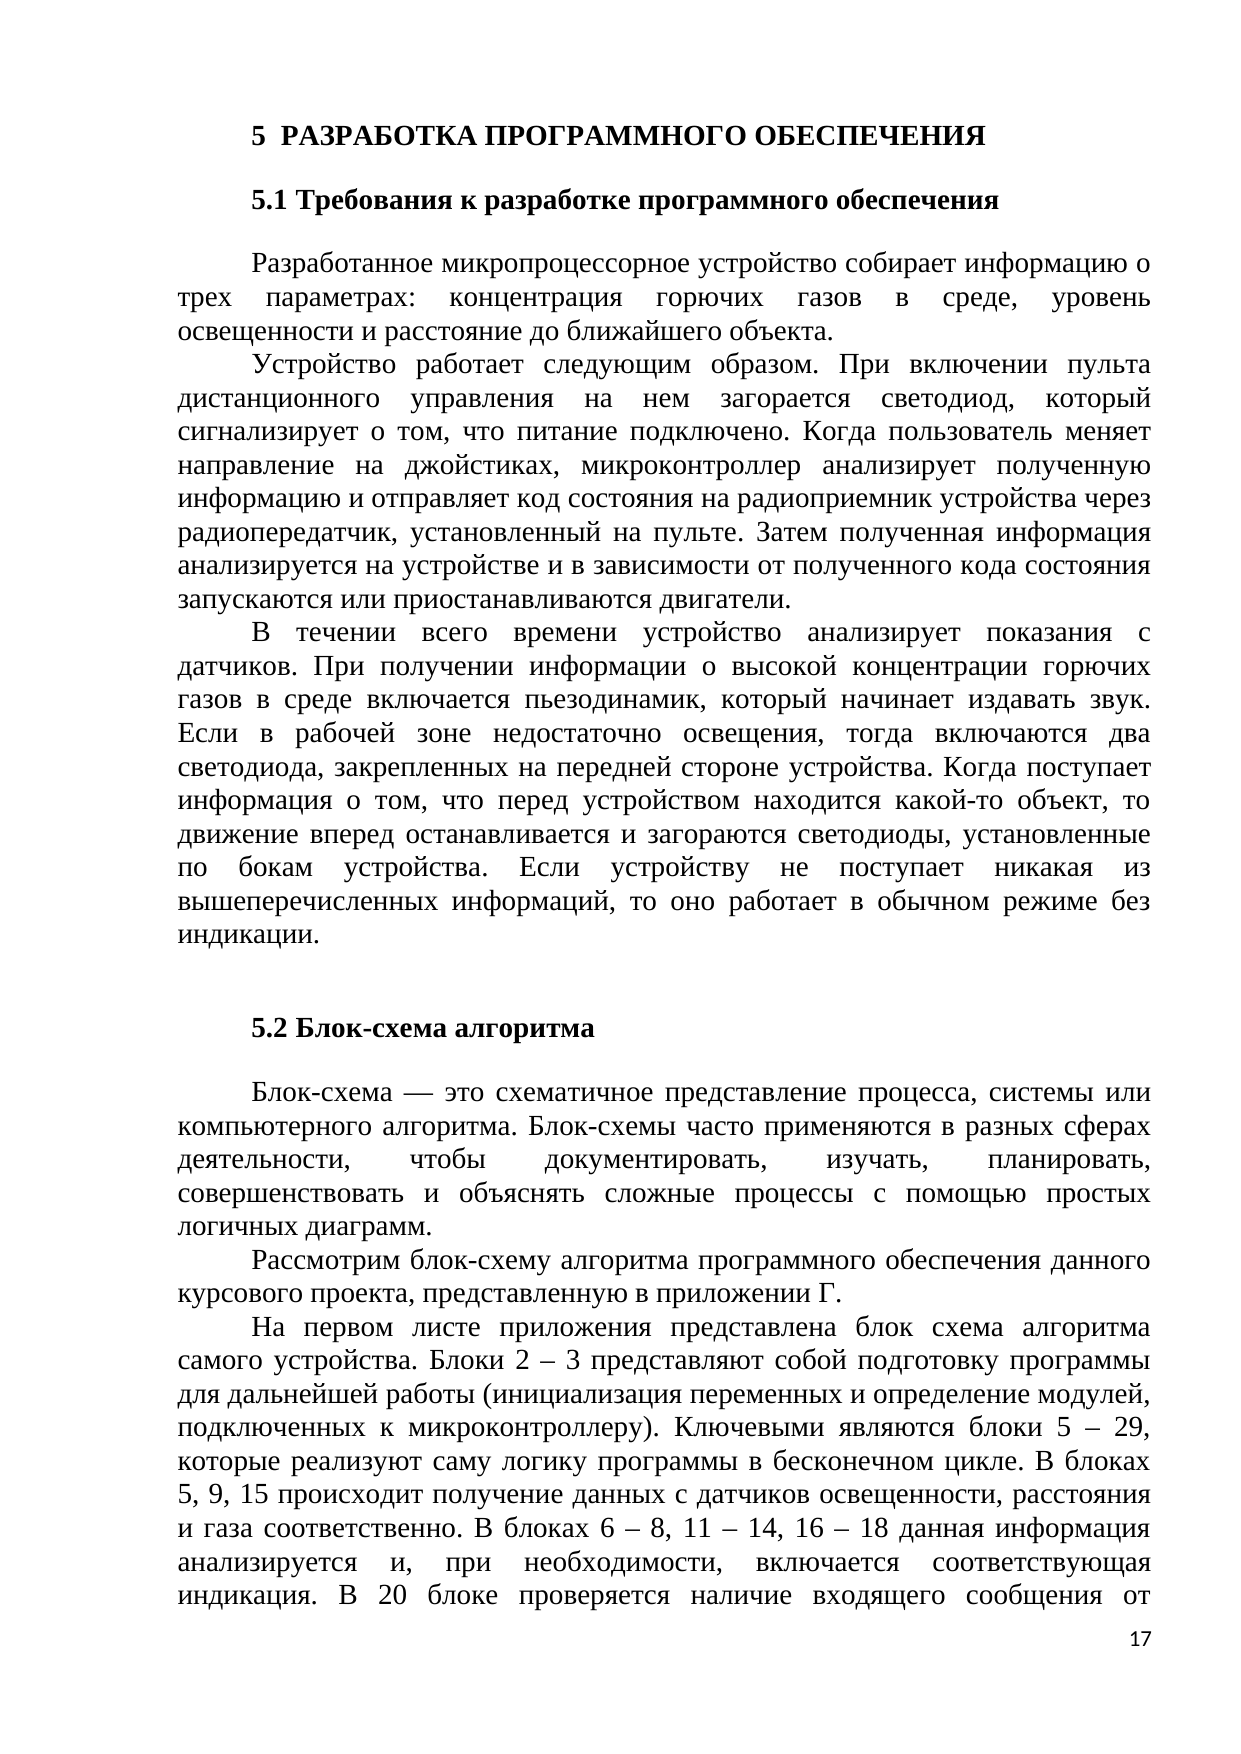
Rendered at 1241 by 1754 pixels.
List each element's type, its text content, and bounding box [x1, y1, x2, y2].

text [177, 1309, 1152, 1611]
text Разработанное микропроцессорное устройство собирает информацию о трех параметрах: концентрация горючих газов в среде, уровень освещенности и расстояние до ближайшего объекта. [177, 246, 1152, 346]
text Блок-схема — это схематичное представление процесса, системы или компьютерного алгоритма. Блок-схемы часто применяются в разных сферах деятельности, чтобы документировать, изучать, планировать, совершенствовать и объяснять сложные процессы с помощью простых логичных диаграмм. [177, 1074, 1152, 1242]
subtitle Требования к разработке программного обеспечения [251, 182, 1152, 215]
subtitle РАЗРАБОТКА ПРОГРАММНОГО ОБЕСПЕЧЕНИЯ [251, 118, 1152, 152]
text Устройство работает следующим образом. При включении пульта дистанционного управления на нем загорается светодиод, который сигнализирует о том, что питание подключено. Когда пользователь меняет направление на джойстиках, микроконтроллер анализирует полученную информацию и отправляет код состояния на радиоприемник устройства через радиопередатчик, установленный на пульте. Затем полученная информация анализируется на устройстве и в зависимости от полученного кода состояния запускаются или приостанавливаются двигатели. [177, 346, 1152, 614]
subtitle Блок-схема алгоритма [251, 1010, 1152, 1044]
text Рассмотрим блок-схему алгоритма программного обеспечения данного курсового проекта, представленную в приложении Г. [177, 1242, 1152, 1309]
text В течении всего времени устройство анализирует показания с датчиков. При получении информации о высокой концентрации горючих газов в среде включается пьезодинамик, который начинает издавать звук. Если в рабочей зоне недостаточно освещения, тогда включаются два светодиода, закрепленных на передней стороне устройства. Когда поступает информация о том, что перед устройством находится какой-то объект, то движение вперед останавливается и загораются светодиоды, установленные по бокам устройства. Если устройству не поступает никакая из вышеперечисленных информаций, то оно работает в обычном режиме без индикации. [177, 614, 1152, 950]
